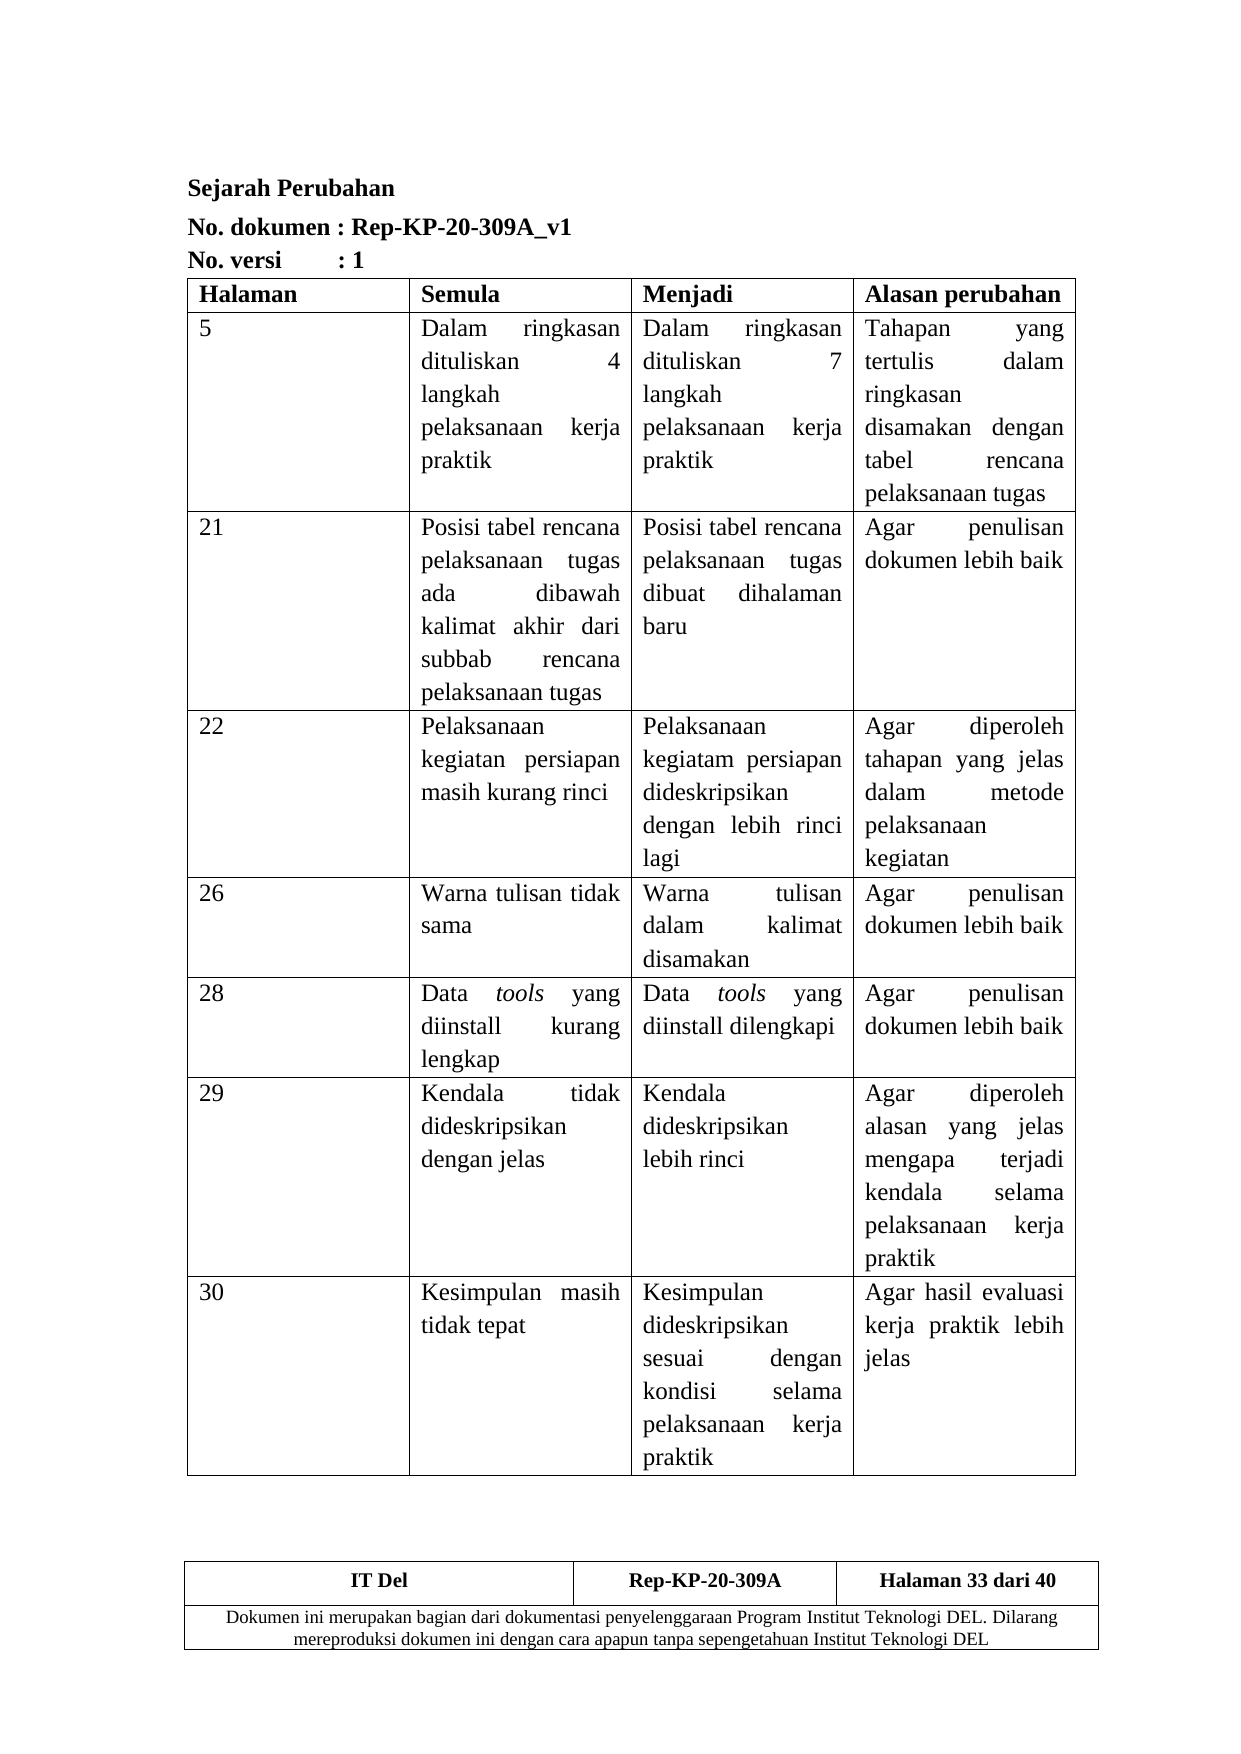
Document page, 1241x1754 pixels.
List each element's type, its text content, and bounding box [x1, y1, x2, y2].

table_cell Tahapan yang tertulis dalam ringkasan disamakan dengan tabel rencana pelaksanaan tugas [854, 313, 1075, 511]
table_cell Data tools yang diinstall kurang lengkap [410, 978, 631, 1077]
subtitle Sejarah Perubahan [187, 173, 1092, 201]
table_cell Kendala tidak dideskripsikan dengan jelas [410, 1078, 631, 1276]
table_cell Pelaksanaan kegiatan persiapan masih kurang rinci [410, 711, 631, 877]
table_cell Kendala dideskripsikan lebih rinci [632, 1078, 853, 1276]
table_cell Posisi tabel rencana pelaksanaan tugas ada dibawah kalimat akhir dari subbab rencana pelaksanaan tugas [410, 512, 631, 710]
table_cell Dalam ringkasan dituliskan 4 langkah pelaksanaan kerja praktik [410, 313, 631, 511]
table_cell 29 [188, 1078, 409, 1276]
table_header Halaman [188, 279, 409, 312]
table_cell 30 [188, 1277, 409, 1475]
table_cell 5 [188, 313, 409, 511]
table_cell Warna tulisan tidak sama [410, 878, 631, 977]
table_cell Kesimpulan dideskripsikan sesuai dengan kondisi selama pelaksanaan kerja praktik [632, 1277, 853, 1475]
table_cell Agar penulisan dokumen lebih baik [854, 878, 1075, 977]
table_cell Agar penulisan dokumen lebih baik [854, 978, 1075, 1077]
table_cell Data tools yang diinstall dilengkapi [632, 978, 853, 1077]
table_cell Agar diperoleh alasan yang jelas mengapa terjadi kendala selama pelaksanaan kerja praktik [854, 1078, 1075, 1276]
table_cell Dalam ringkasan dituliskan 7 langkah pelaksanaan kerja praktik [632, 313, 853, 511]
table_header Alasan perubahan [854, 279, 1075, 312]
table_cell Agar penulisan dokumen lebih baik [854, 512, 1075, 710]
table_cell Kesimpulan masih tidak tepat [410, 1277, 631, 1475]
table_cell Pelaksanaan kegiatam persiapan dideskripsikan dengan lebih rinci lagi [632, 711, 853, 877]
table_cell Posisi tabel rencana pelaksanaan tugas dibuat dihalaman baru [632, 512, 853, 710]
table_header Menjadi [632, 279, 853, 312]
table_cell 26 [188, 878, 409, 977]
table_cell 21 [188, 512, 409, 710]
table_header Semula [410, 279, 631, 312]
table_cell Agar diperoleh tahapan yang jelas dalam metode pelaksanaan kegiatan [854, 711, 1075, 877]
text No. dokumen : Rep-KP-20-309A_v1 [187, 212, 1092, 241]
table_cell Agar hasil evaluasi kerja praktik lebih jelas [854, 1277, 1075, 1475]
table_cell Warna tulisan dalam kalimat disamakan [632, 878, 853, 977]
table_cell 28 [188, 978, 409, 1077]
table_cell 22 [188, 711, 409, 877]
text No. versi : 1 [187, 245, 1092, 274]
